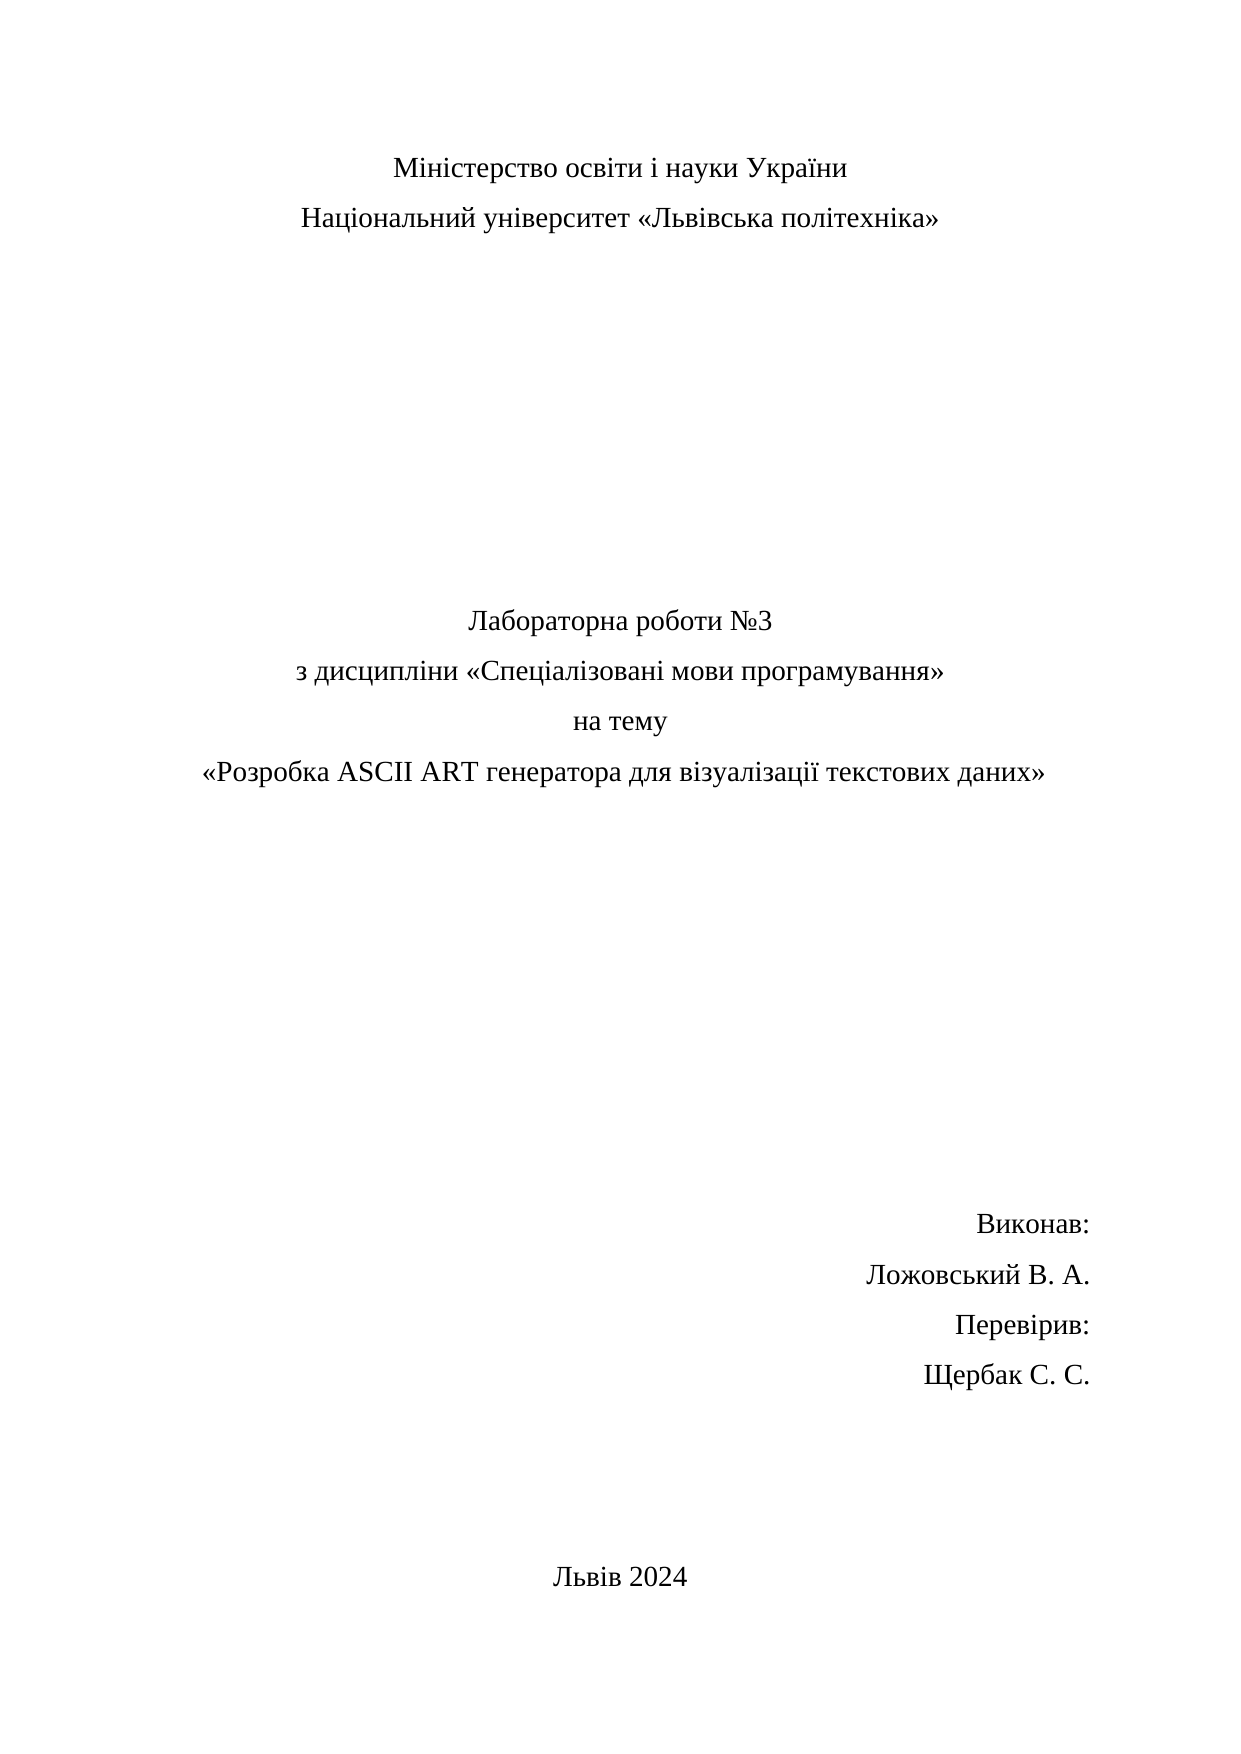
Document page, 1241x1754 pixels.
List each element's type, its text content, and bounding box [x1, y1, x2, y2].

text Львів 2024 [150, 1559, 1090, 1592]
text з дисципліни «Спеціалізовані мови програмування» [150, 653, 1090, 687]
text «Розробка ASCII ART генератора для візуалізації текстових даних» [150, 754, 1090, 787]
text Виконав: [150, 1207, 1090, 1240]
text Лабораторна роботи №3 [150, 603, 1090, 636]
text Щербак С. С. [150, 1357, 1090, 1391]
text Перевірив: [150, 1307, 1090, 1341]
text Національний університет «Львівська політехніка» [150, 200, 1090, 234]
text Ложовський В. А. [150, 1257, 1090, 1290]
text на тему [150, 703, 1090, 737]
text Міністерство освіти і науки України [150, 150, 1090, 183]
